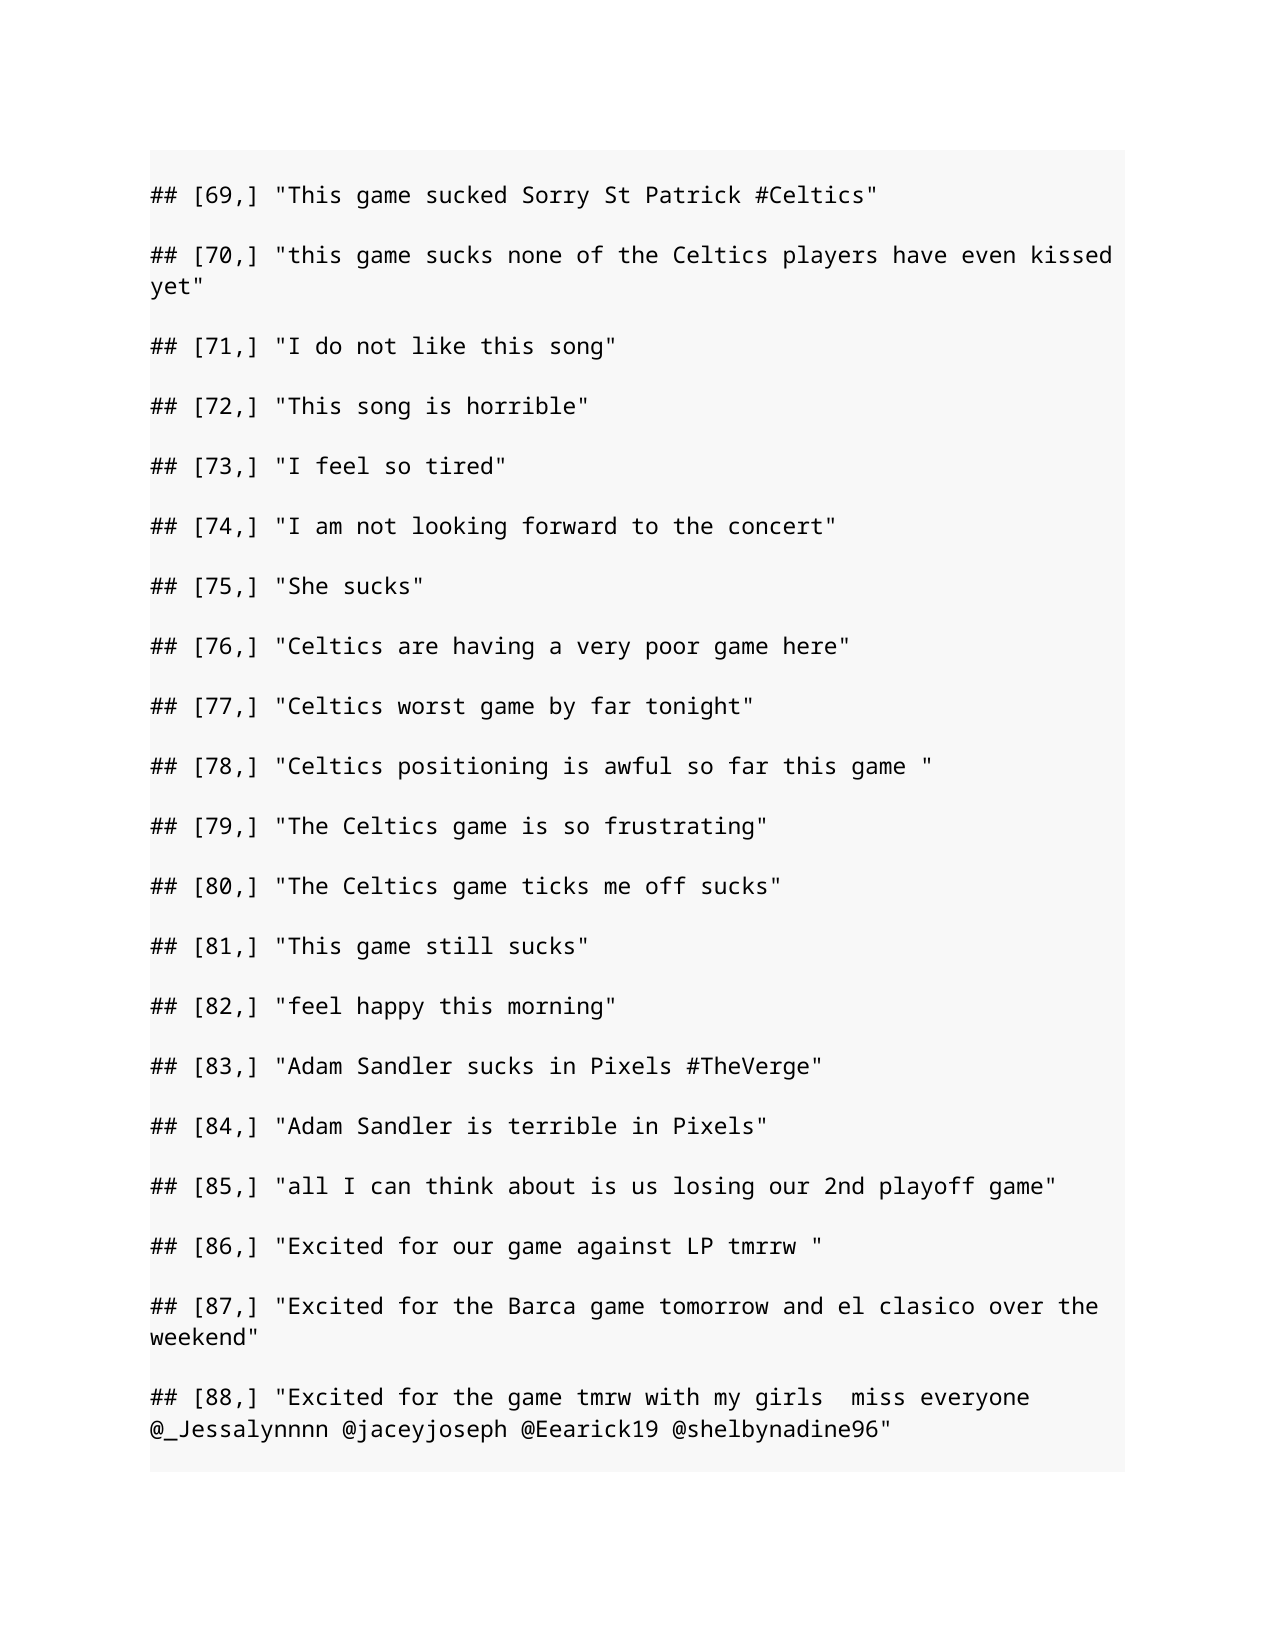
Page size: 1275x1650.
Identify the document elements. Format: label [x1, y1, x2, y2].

text [150, 150, 1125, 1472]
